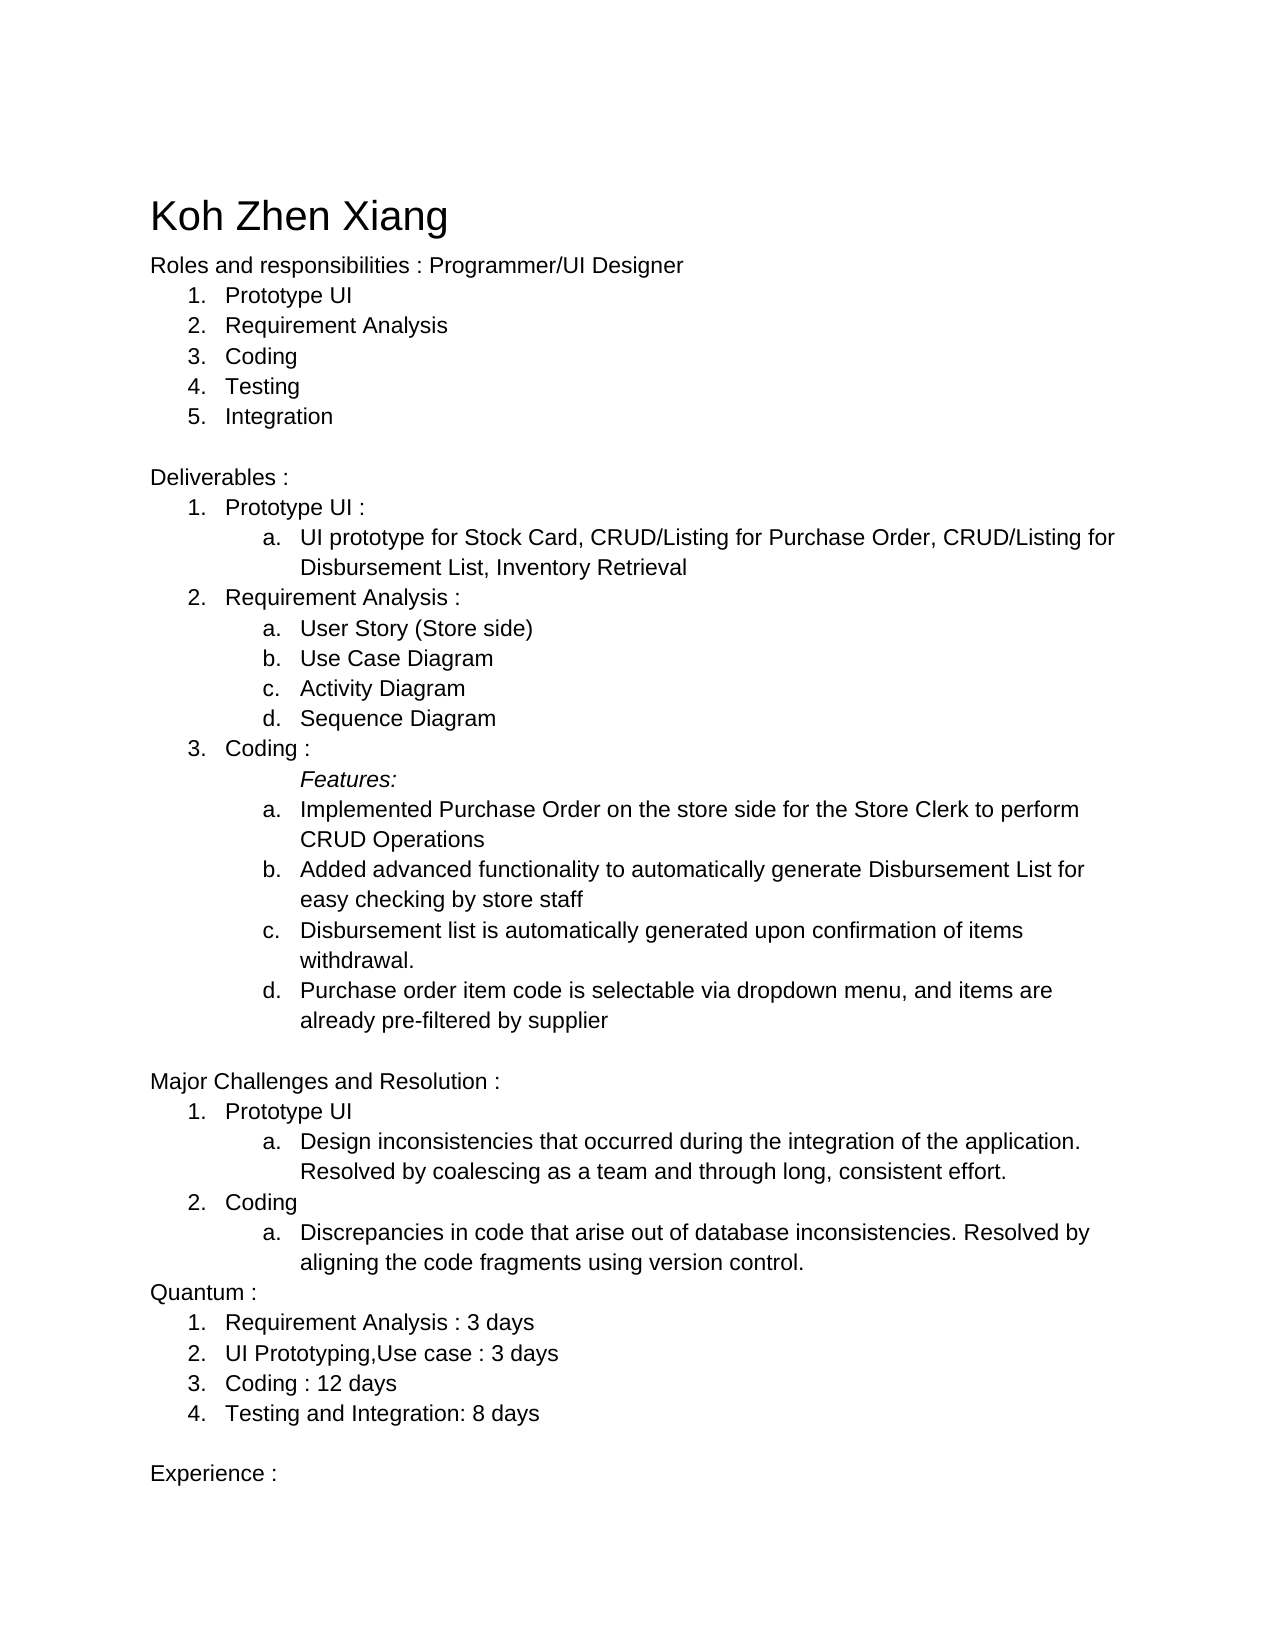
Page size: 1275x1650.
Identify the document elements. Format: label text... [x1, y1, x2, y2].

list Coding : [187, 735, 1125, 762]
list Integration [187, 403, 1125, 429]
list Activity Diagram [262, 675, 1125, 701]
list User Story (Store side) [262, 614, 1125, 641]
list Testing [187, 373, 1125, 399]
text Major Challenges and Resolution : [150, 1068, 1125, 1094]
subtitle Koh Zhen Xiang [150, 192, 1125, 239]
list Discrepancies in code that arise out of database inconsistencies. Resolved by aligning the code fragments using version control. [262, 1219, 1125, 1275]
list Coding [187, 343, 1125, 369]
list Use Case Diagram [262, 645, 1125, 671]
list Requirement Analysis [187, 312, 1125, 339]
text Quantum : [150, 1279, 1125, 1306]
list Prototype UI [187, 282, 1125, 309]
text Deliverables : [150, 463, 1125, 490]
list UI prototype for Stock Card, CRUD/Listing for Purchase Order, CRUD/Listing for Disbursement List, Inventory Retrieval [262, 524, 1125, 581]
list Prototype UI : [187, 494, 1125, 520]
list Disbursement list is automatically generated upon confirmation of items withdrawal. [262, 917, 1125, 973]
text Features: [300, 766, 1125, 792]
list Added advanced functionality to automatically generate Disbursement List for easy checking by store staff [262, 856, 1125, 913]
list Requirement Analysis : [187, 584, 1125, 611]
list Requirement Analysis : 3 days [187, 1309, 1125, 1336]
list Testing and Integration: 8 days [187, 1400, 1125, 1426]
list Coding : 12 days [187, 1370, 1125, 1396]
list Prototype UI [187, 1098, 1125, 1124]
list Sequence Diagram [262, 705, 1125, 732]
text Experience : [150, 1460, 1125, 1487]
list Purchase order item code is selectable via dropdown menu, and items are already pre-filtered by supplier [262, 977, 1125, 1034]
list Coding [187, 1188, 1125, 1215]
list Implemented Purchase Order on the store side for the Store Clerk to perform CRUD Operations [262, 796, 1125, 852]
list Design inconsistencies that occurred during the integration of the application. Resolved by coalescing as a team and through long, consistent effort. [262, 1128, 1125, 1185]
list UI Prototyping,Use case : 3 days [187, 1339, 1125, 1366]
text Roles and responsibilities : Programmer/UI Designer [150, 252, 1125, 278]
